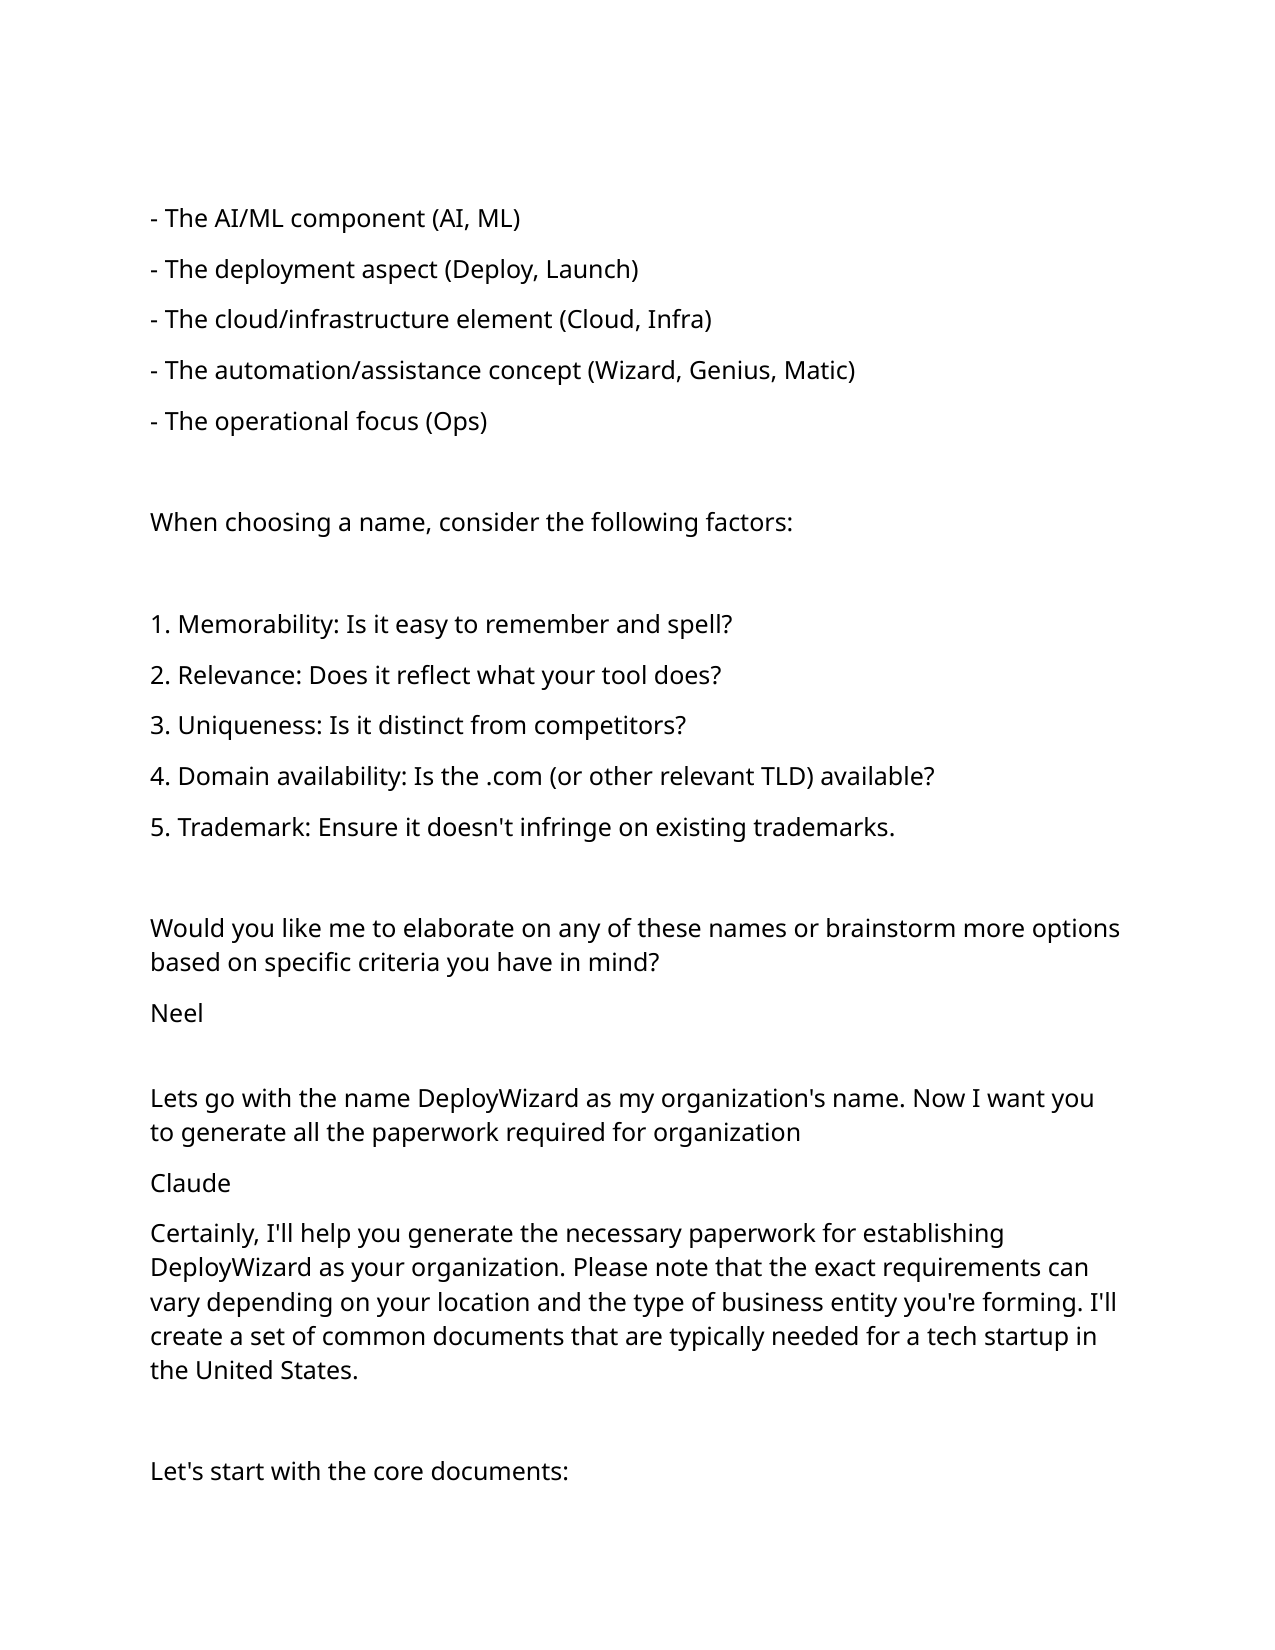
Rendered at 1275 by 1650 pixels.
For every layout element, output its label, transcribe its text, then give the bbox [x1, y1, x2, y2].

text - The cloud/infrastructure element (Cloud, Infra) [150, 302, 1125, 336]
text 3. Uniqueness: Is it distinct from competitors? [150, 708, 1125, 742]
text 5. Trademark: Ensure it doesn't infringe on existing trademarks. [150, 809, 1125, 843]
text 2. Relevance: Does it reflect what your tool does? [150, 657, 1125, 691]
text Neel [150, 996, 1125, 1030]
text Claude [150, 1165, 1125, 1199]
text - The automation/assistance concept (Wizard, Genius, Matic) [150, 353, 1125, 387]
text - The AI/ML component (AI, ML) [150, 201, 1125, 235]
text Let's start with the core documents: [150, 1454, 1125, 1488]
text Certainly, I'll help you generate the necessary paperwork for establishing DeployWizard as your organization. Please note that the exact requirements can vary depending on your location and the type of business entity you're forming. I'll create a set of common documents that are typically needed for a tech startup in the United States. [150, 1216, 1125, 1386]
text - The deployment aspect (Deploy, Launch) [150, 251, 1125, 286]
text When choosing a name, consider the following factors: [150, 505, 1125, 539]
text 1. Memorability: Is it easy to remember and spell? [150, 607, 1125, 641]
text 4. Domain availability: Is the .com (or other relevant TLD) available? [150, 759, 1125, 793]
text Lets go with the name DeployWizard as my organization's name. Now I want you to generate all the paperwork required for organization [150, 1046, 1125, 1149]
text Would you like me to elaborate on any of these names or brainstorm more options based on specific criteria you have in mind? [150, 911, 1125, 979]
text - The operational focus (Ops) [150, 404, 1125, 438]
